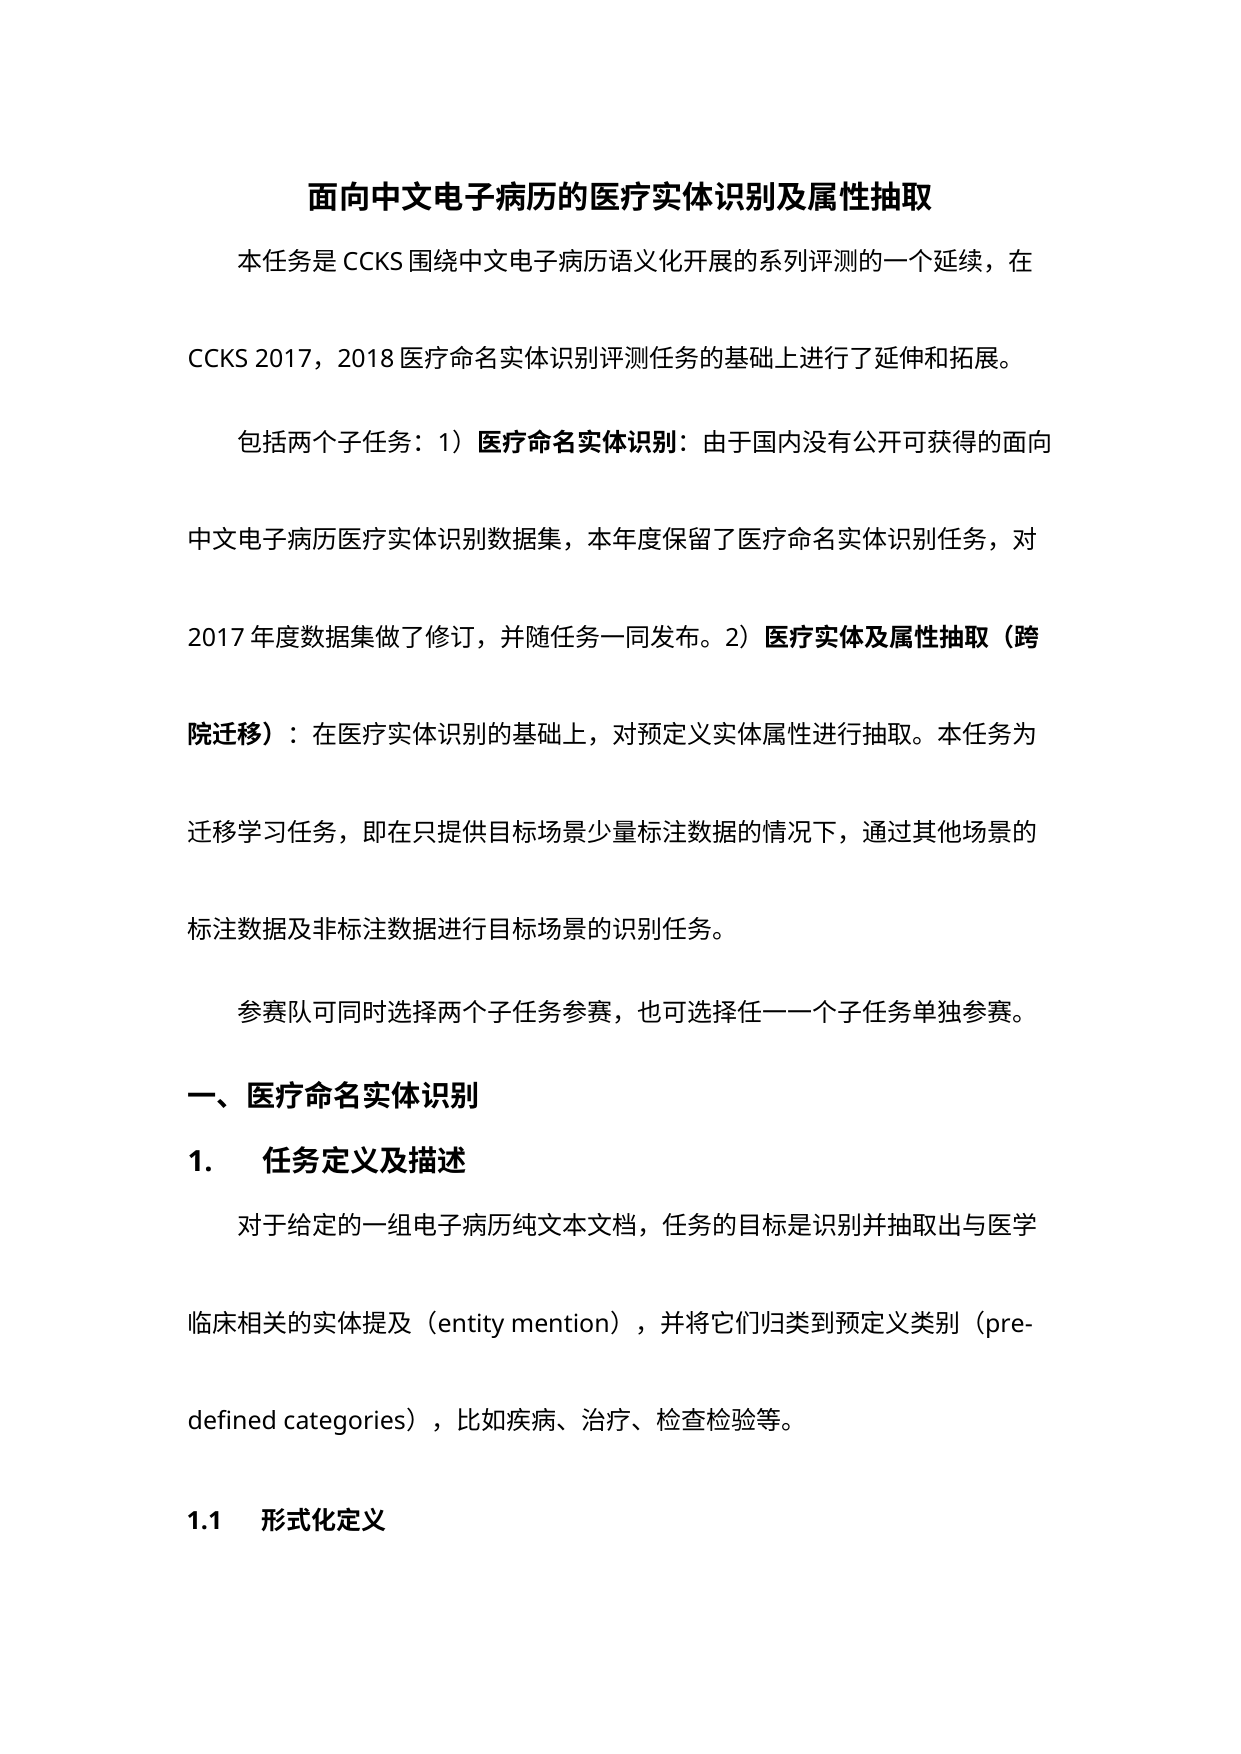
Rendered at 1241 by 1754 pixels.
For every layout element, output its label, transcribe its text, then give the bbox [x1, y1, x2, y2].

text 包括两个子任务：1）医疗命名实体识别：由于国内没有公开可获得的面向中文电子病历医疗实体识别数据集，本年度保留了医疗命名实体识别任务，对2017年度数据集做了修订，并随任务一同发布。2）医疗实体及属性抽取（跨院迁移）：在医疗实体识别的基础上，对预定义实体属性进行抽取。本任务为迁移学习任务，即在只提供目标场景少量标注数据的情况下，通过其他场景的标注数据及非标注数据进行目标场景的识别任务。 [187, 408, 1053, 960]
text 一、医疗命名实体识别 [187, 1061, 1053, 1126]
text 本任务是CCKS围绕中文电子病历语义化开展的系列评测的一个延续，在CCKS 2017，2018医疗命名实体识别评测任务的基础上进行了延伸和拓展。 [187, 227, 1053, 389]
list 任务定义及描述 [187, 1126, 1053, 1191]
text 对于给定的一组电子病历纯文本文档，任务的目标是识别并抽取出与医学临床相关的实体提及（entity mention），并将它们归类到预定义类别（pre-defined categories），比如疾病、治疗、检查检验等。 [187, 1191, 1053, 1451]
text 参赛队可同时选择两个子任务参赛，也可选择任一一个子任务单独参赛。 [187, 978, 1053, 1043]
text 面向中文电子病历的医疗实体识别及属性抽取 [187, 162, 1053, 227]
list 形式化定义 [186, 1486, 1053, 1551]
